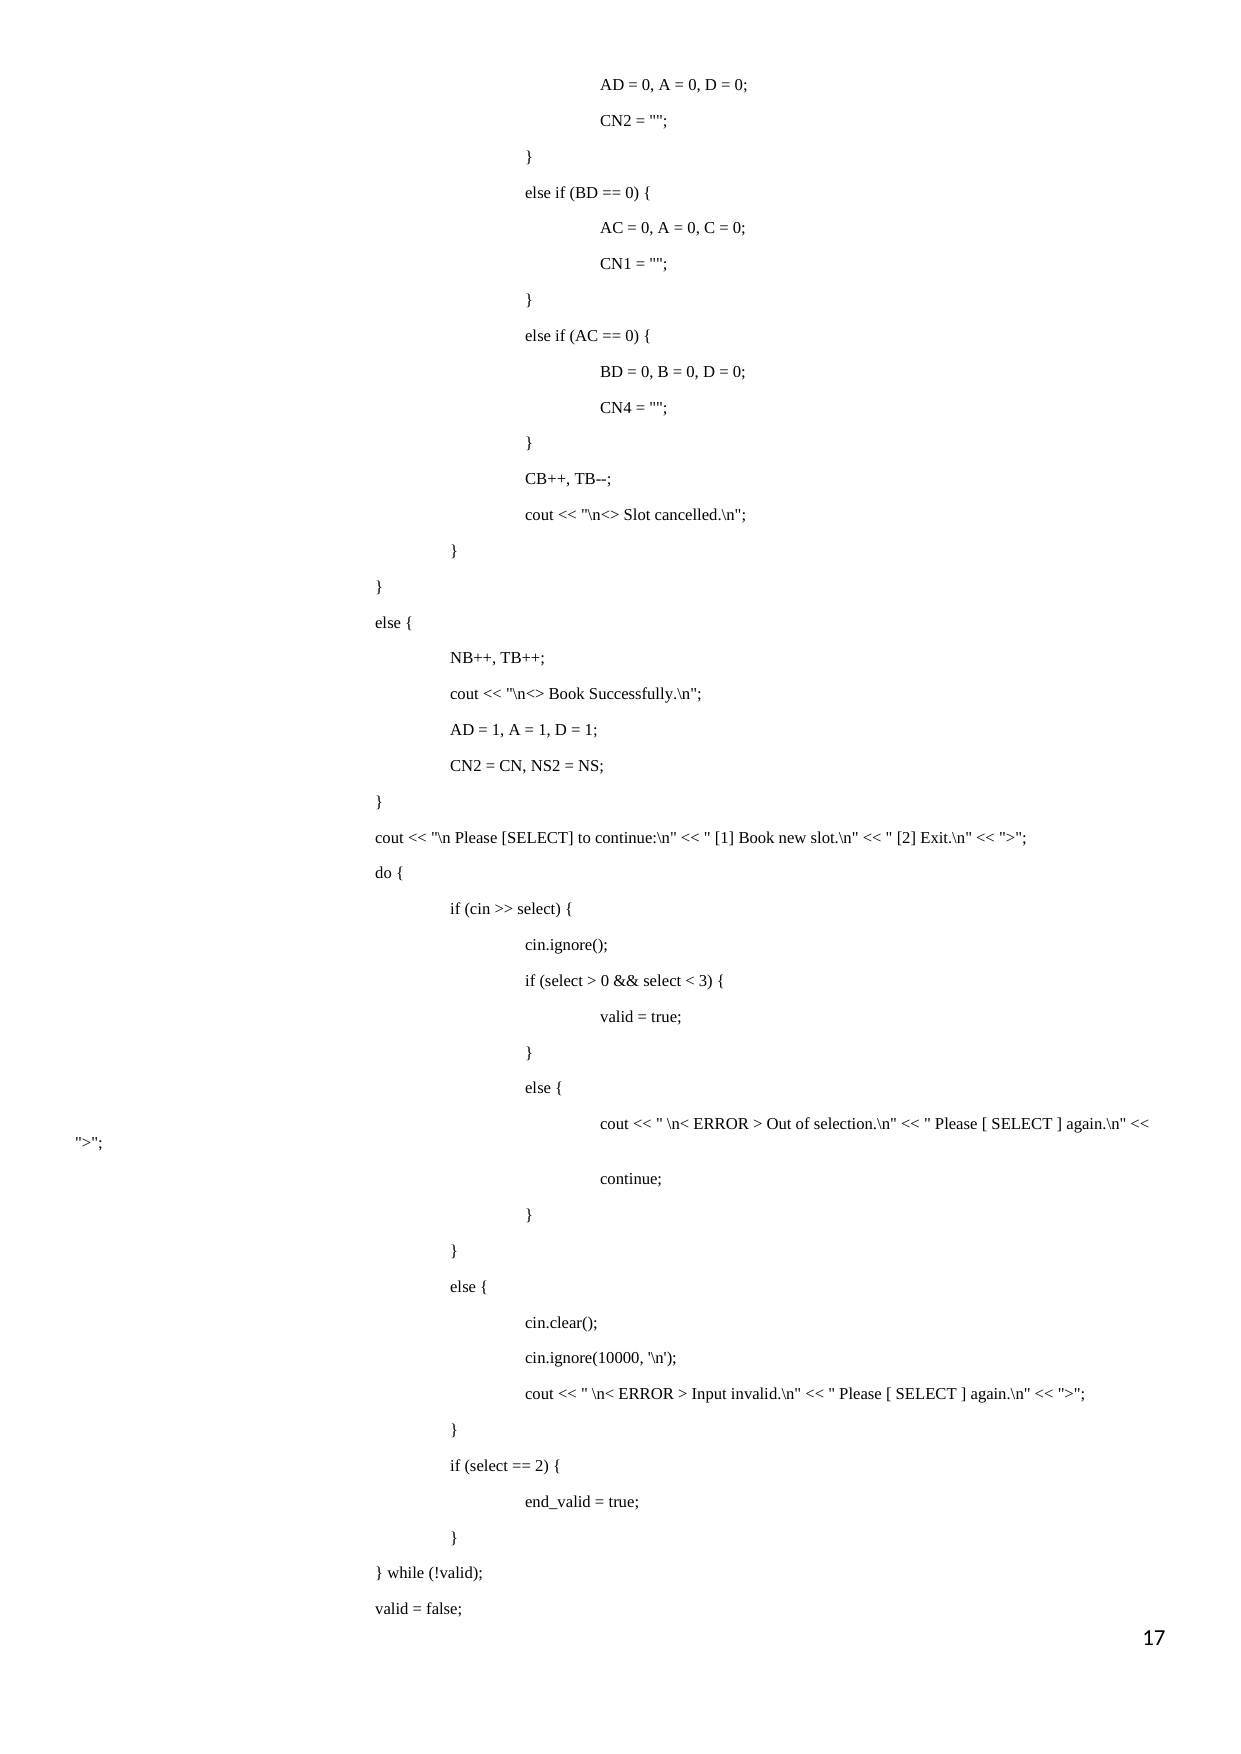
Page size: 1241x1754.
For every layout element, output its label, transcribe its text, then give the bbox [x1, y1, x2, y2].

text else { [75, 1078, 1165, 1097]
text CN2 = CN, NS2 = NS; [75, 756, 1165, 775]
text } [75, 147, 1165, 166]
text continue; [75, 1169, 1165, 1188]
text AD = 1, A = 1, D = 1; [75, 720, 1165, 739]
text if (select == 2) { [75, 1456, 1165, 1475]
text if (select > 0 && select < 3) { [75, 971, 1165, 990]
text NB++, TB++; [75, 648, 1165, 667]
text cout << "\n<> Slot cancelled.\n"; [75, 505, 1165, 524]
text } [75, 792, 1165, 811]
text cin.clear(); [75, 1312, 1165, 1332]
text CB++, TB--; [75, 469, 1165, 488]
text valid = false; [75, 1599, 1165, 1618]
text AD = 0, A = 0, D = 0; [75, 75, 1165, 94]
text do { [75, 863, 1165, 882]
text else { [75, 1277, 1165, 1296]
text else { [75, 612, 1165, 632]
text CN2 = ""; [75, 111, 1165, 130]
text AC = 0, A = 0, C = 0; [75, 218, 1165, 237]
text else if (BD == 0) { [75, 182, 1165, 202]
text valid = true; [75, 1007, 1165, 1026]
text cout << "\n<> Book Successfully.\n"; [75, 684, 1165, 703]
text } [75, 1042, 1165, 1062]
text else if (AC == 0) { [75, 326, 1165, 345]
text cin.ignore(10000, '\n'); [75, 1348, 1165, 1367]
text } [75, 1241, 1165, 1260]
text } [75, 433, 1165, 452]
text end_valid = true; [75, 1492, 1165, 1511]
text } [75, 1420, 1165, 1439]
text if (cin >> select) { [75, 899, 1165, 918]
text cout << "\n Please [SELECT] to continue:\n" << " [1] Book new slot.\n" << " [2] Exit.\n" << ">"; [75, 827, 1165, 847]
text } [75, 290, 1165, 309]
text cout << " \n< ERROR > Out of selection.\n" << " Please [ SELECT ] again.\n" << ">"; [75, 1114, 1165, 1152]
text } [75, 1527, 1165, 1547]
text CN1 = ""; [75, 254, 1165, 273]
text BD = 0, B = 0, D = 0; [75, 362, 1165, 381]
text CN4 = ""; [75, 397, 1165, 417]
text } [75, 1205, 1165, 1224]
text } [75, 541, 1165, 560]
text cin.ignore(); [75, 935, 1165, 954]
text } while (!valid); [75, 1563, 1165, 1582]
text cout << " \n< ERROR > Input invalid.\n" << " Please [ SELECT ] again.\n" << ">"; [75, 1384, 1165, 1403]
text } [75, 577, 1165, 596]
